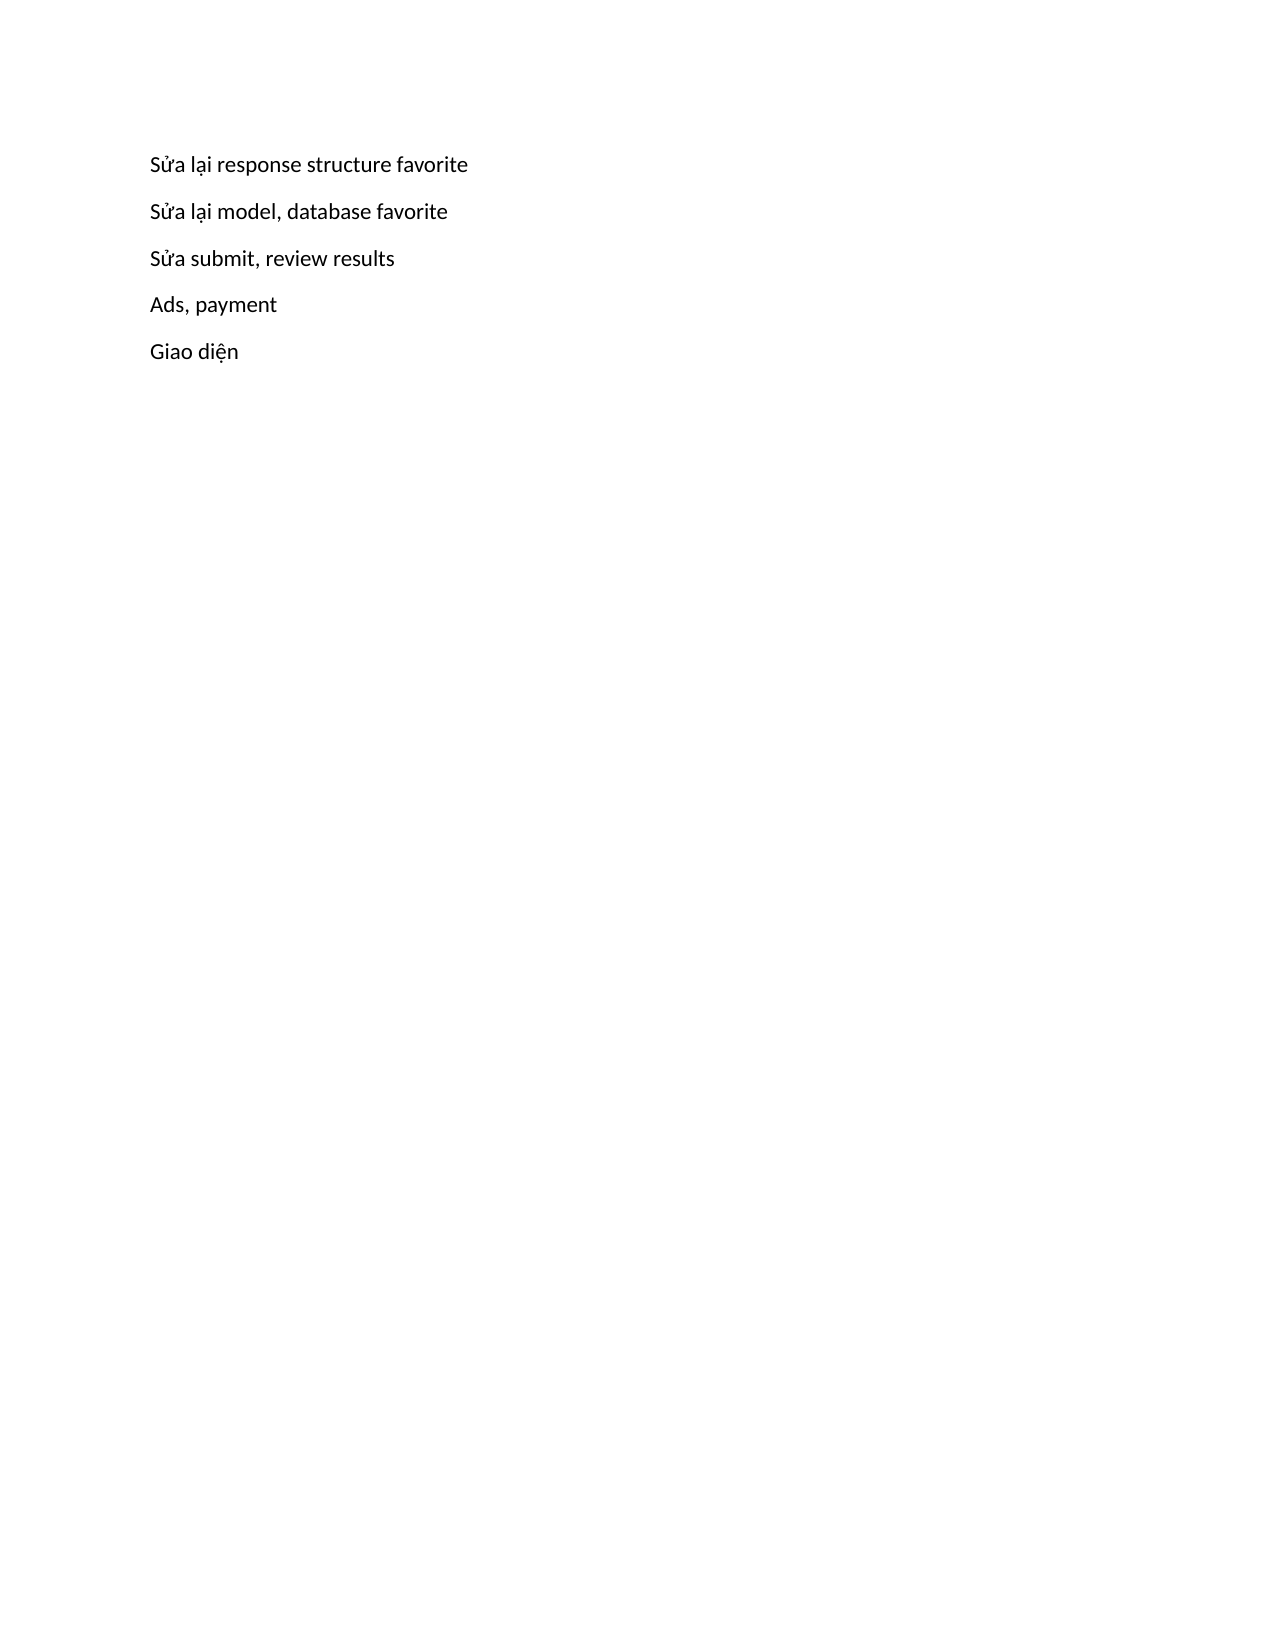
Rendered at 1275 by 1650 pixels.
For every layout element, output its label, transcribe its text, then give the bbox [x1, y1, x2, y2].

text Ads, payment [150, 291, 1125, 319]
text Sửa lại response structure favorite [150, 150, 1125, 178]
text Sửa lại model, database favorite [150, 197, 1125, 225]
text Sửa submit, review results [150, 244, 1125, 272]
text Giao diện [150, 337, 1125, 366]
